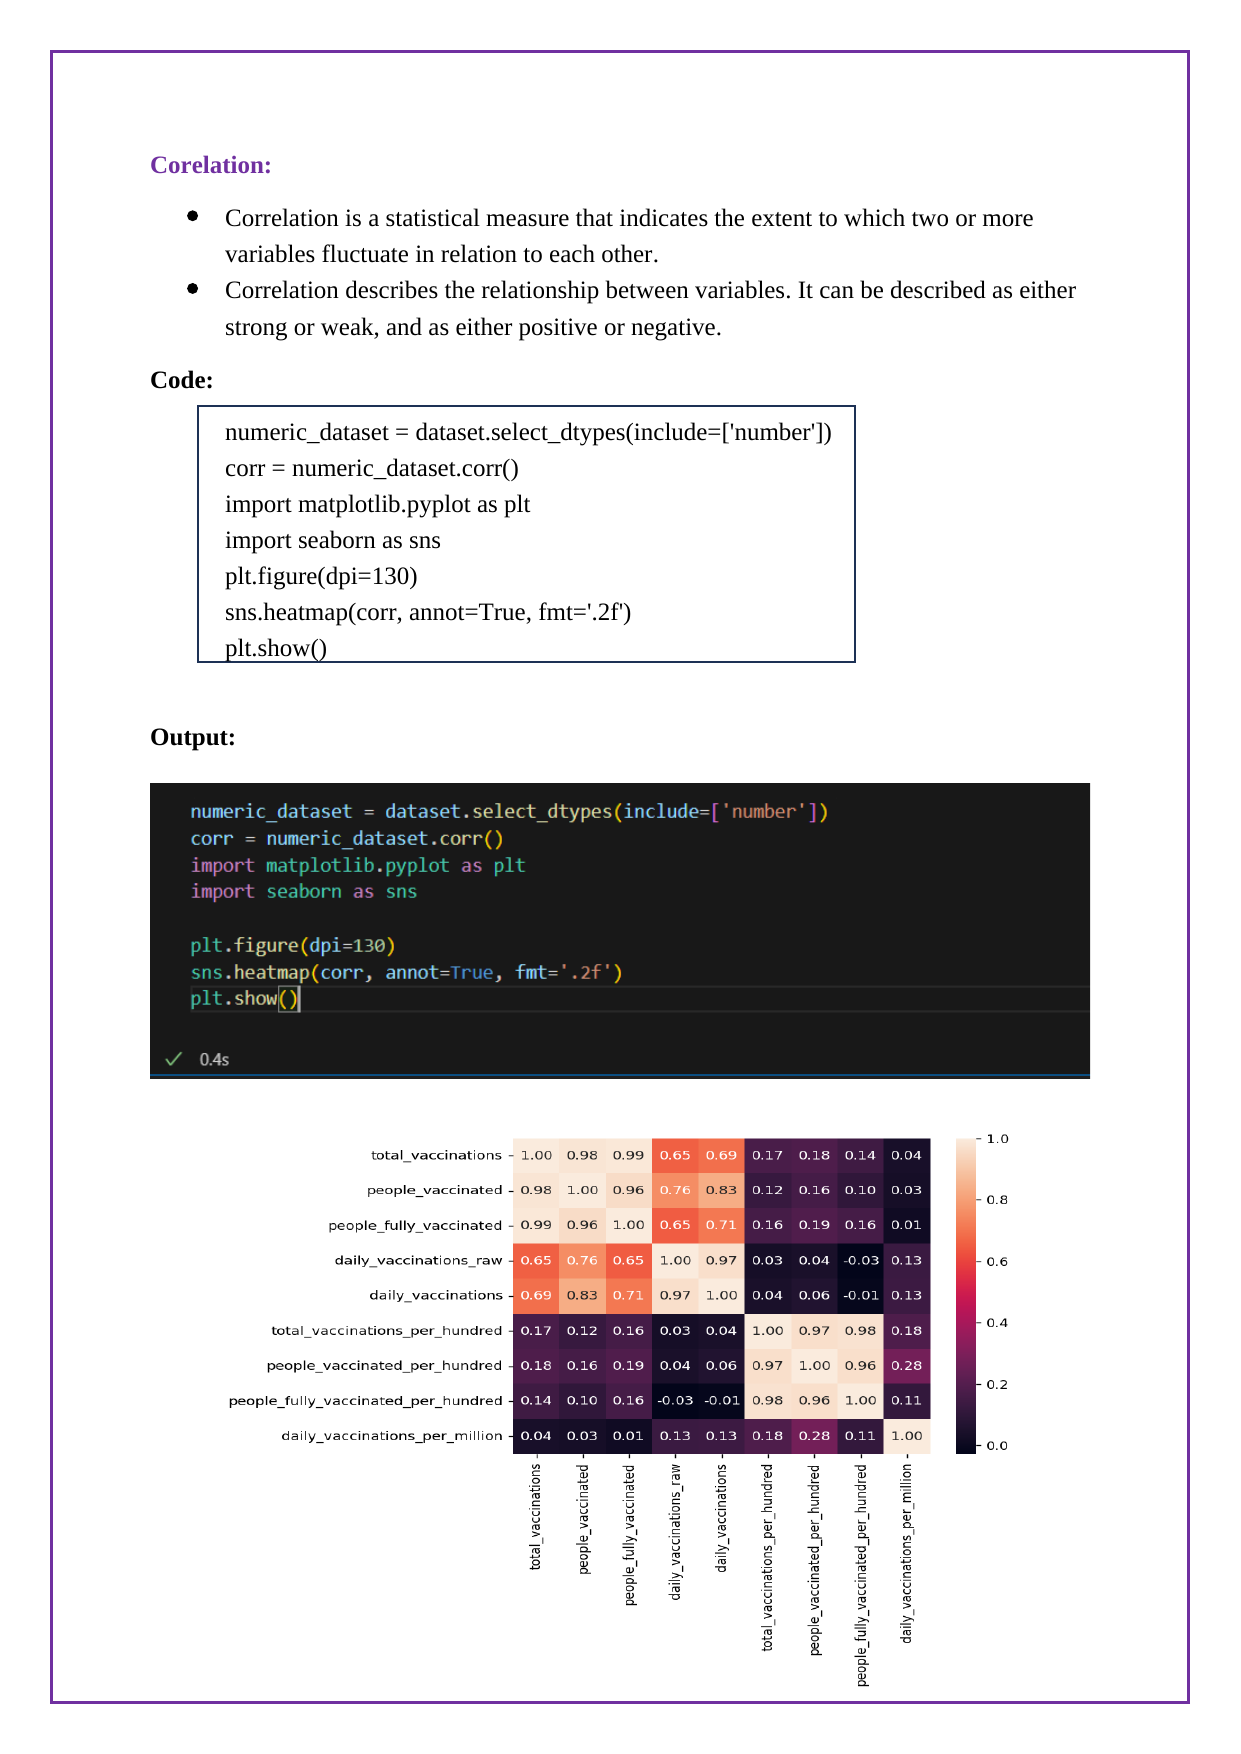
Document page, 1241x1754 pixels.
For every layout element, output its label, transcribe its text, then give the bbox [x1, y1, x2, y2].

picture [217, 1126, 1019, 1694]
list Correlation describes the relationship between variables. It can be described as either strong or weak, and as either positive or negative. [187, 275, 1090, 341]
list plt.show() [225, 633, 1090, 662]
list corr = numeric_dataset.corr() [225, 453, 1090, 482]
list Correlation is a statistical measure that indicates the extent to which two or more variables fluctuate in relation to each other. [187, 203, 1090, 268]
text Output: [150, 722, 1090, 750]
text Code: [150, 365, 1090, 394]
list import matplotlib.pyplot as plt [225, 489, 1090, 518]
text Corelation: [150, 150, 1090, 179]
picture [150, 783, 1091, 1079]
list numeric_dataset = dataset.select_dtypes(include=['number']) [225, 417, 1090, 446]
list sns.heatmap(corr, annot=True, fmt='.2f') [225, 597, 1090, 626]
list import seaborn as sns [225, 525, 1090, 554]
list plt.figure(dpi=130) [225, 561, 1090, 590]
